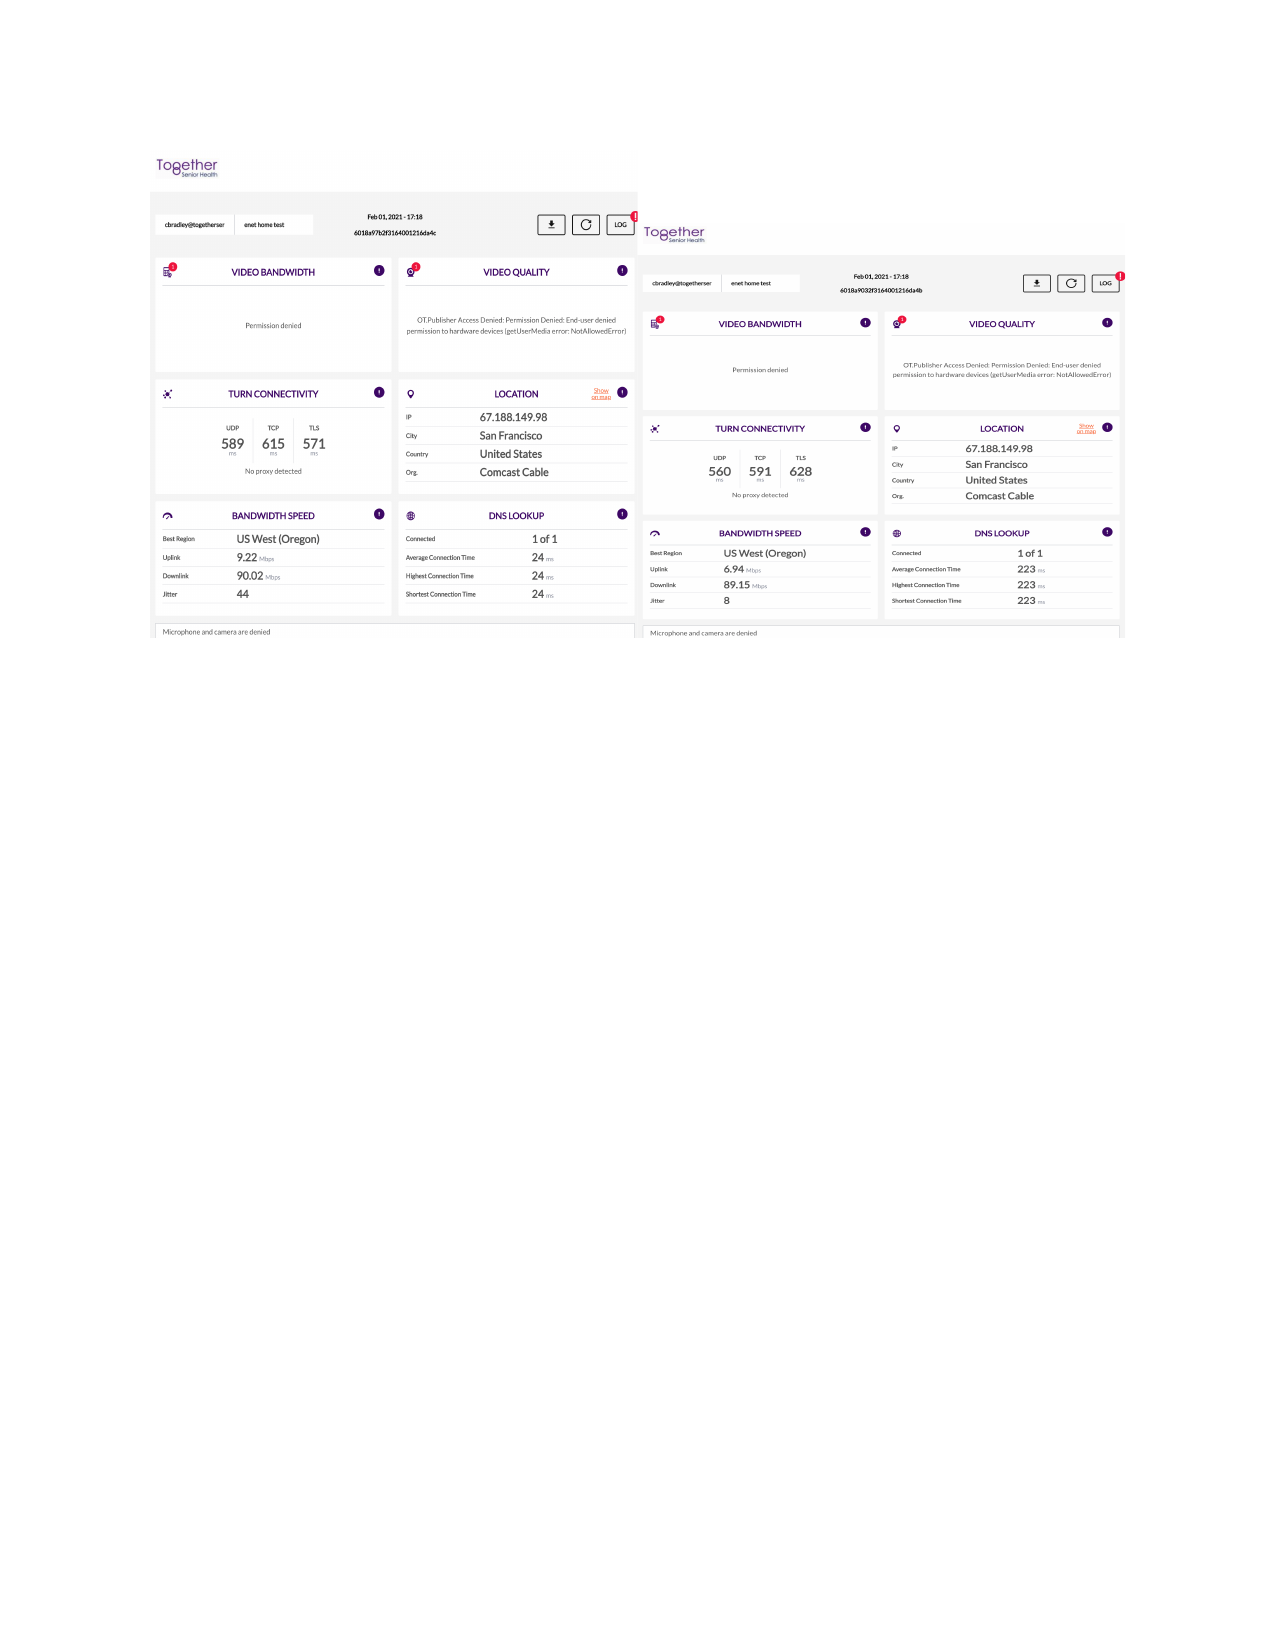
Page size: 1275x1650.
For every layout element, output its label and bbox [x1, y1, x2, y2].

picture [150, 150, 1125, 638]
